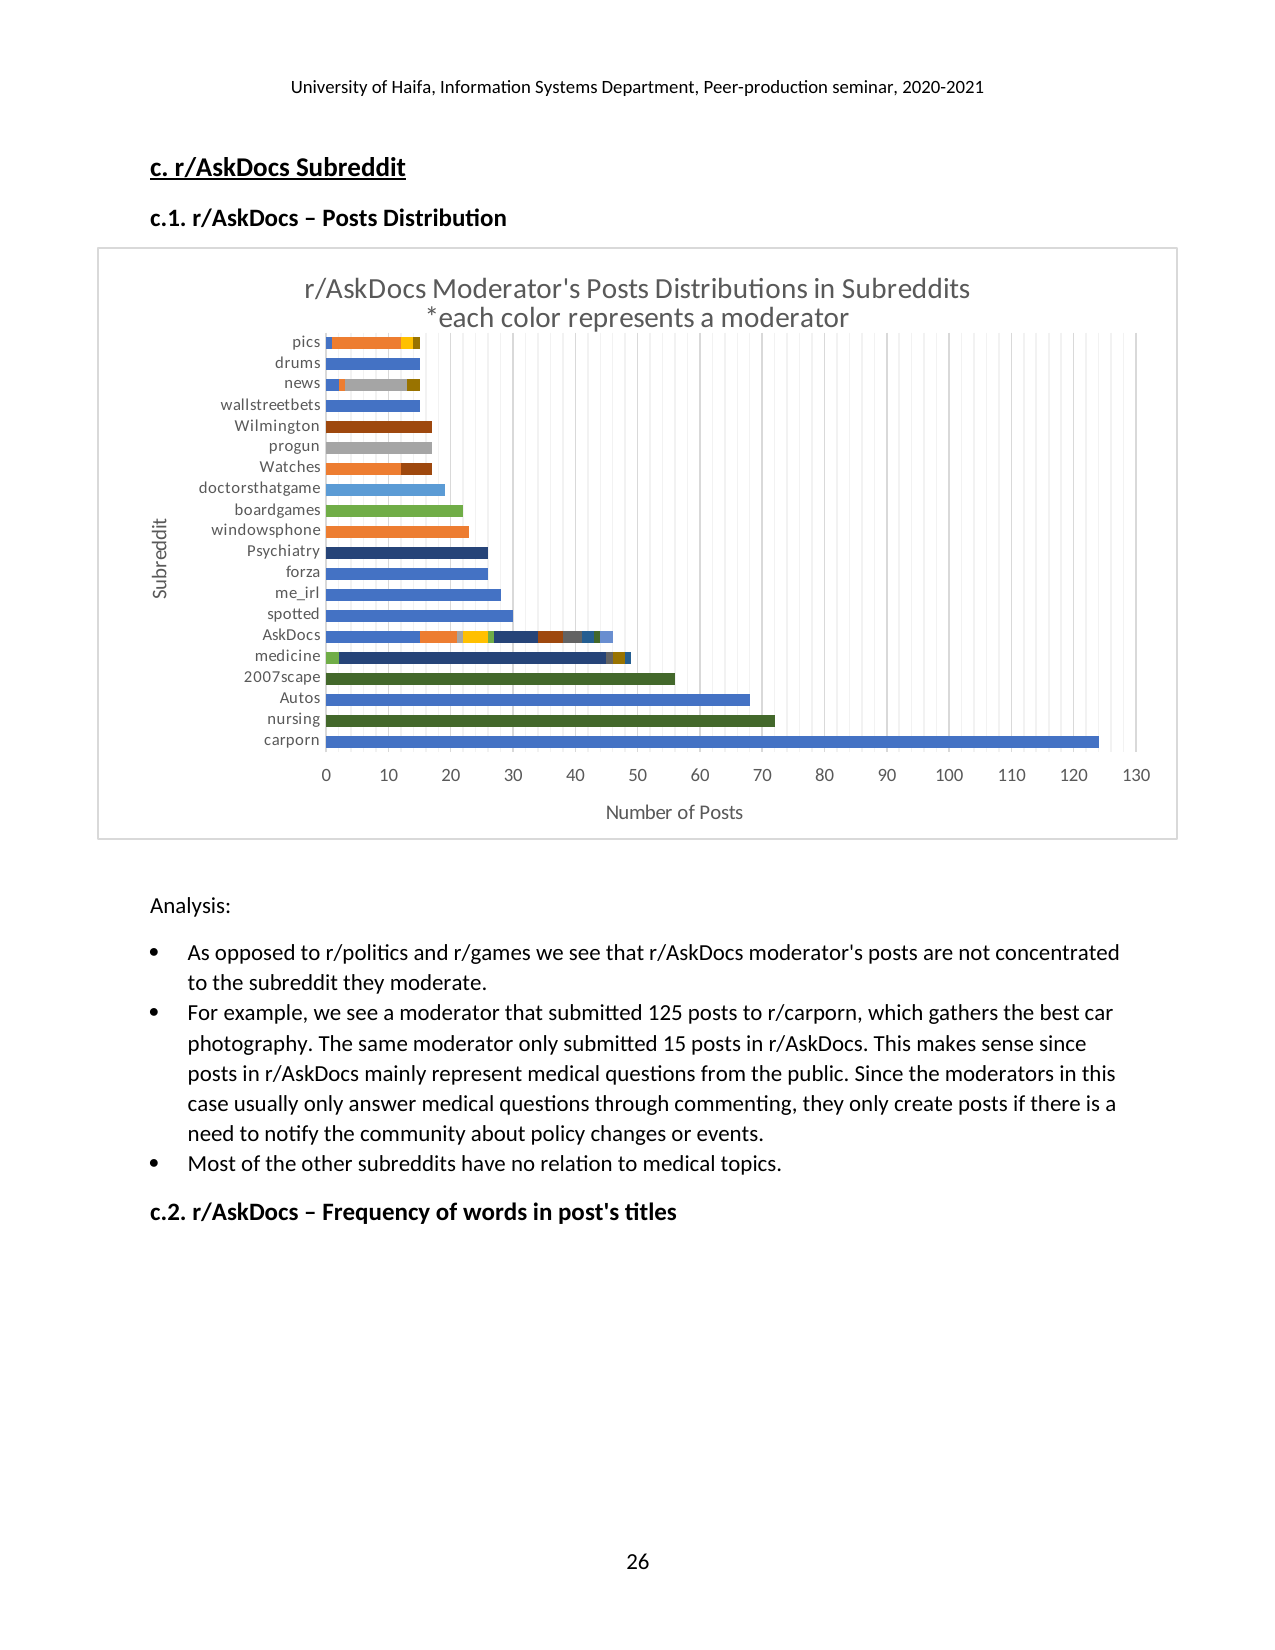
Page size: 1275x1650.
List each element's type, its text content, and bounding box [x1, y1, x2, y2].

text c.1. r/AskDocs – Posts Distribution [150, 202, 1125, 233]
list For example, we see a moderator that submitted 125 posts to r/carporn, which gathers the best car photography. The same moderator only submitted 15 posts in r/AskDocs. This makes sense since posts in r/AskDocs mainly represent medical questions from the public. Since the moderators in this case usually only answer medical questions through commenting, they only create posts if there is a need to notify the community about policy changes or events. [150, 998, 1125, 1147]
text Analysis: [150, 891, 1125, 919]
list As opposed to r/politics and r/games we see that r/AskDocs moderator's posts are not concentrated to the subreddit they moderate. [150, 938, 1125, 996]
text c. r/AskDocs Subreddit [150, 150, 1125, 183]
list Most of the other subreddits have no relation to medical topics. [150, 1149, 1125, 1178]
text c.2. r/AskDocs – Frequency of words in post's titles [150, 1196, 1125, 1227]
